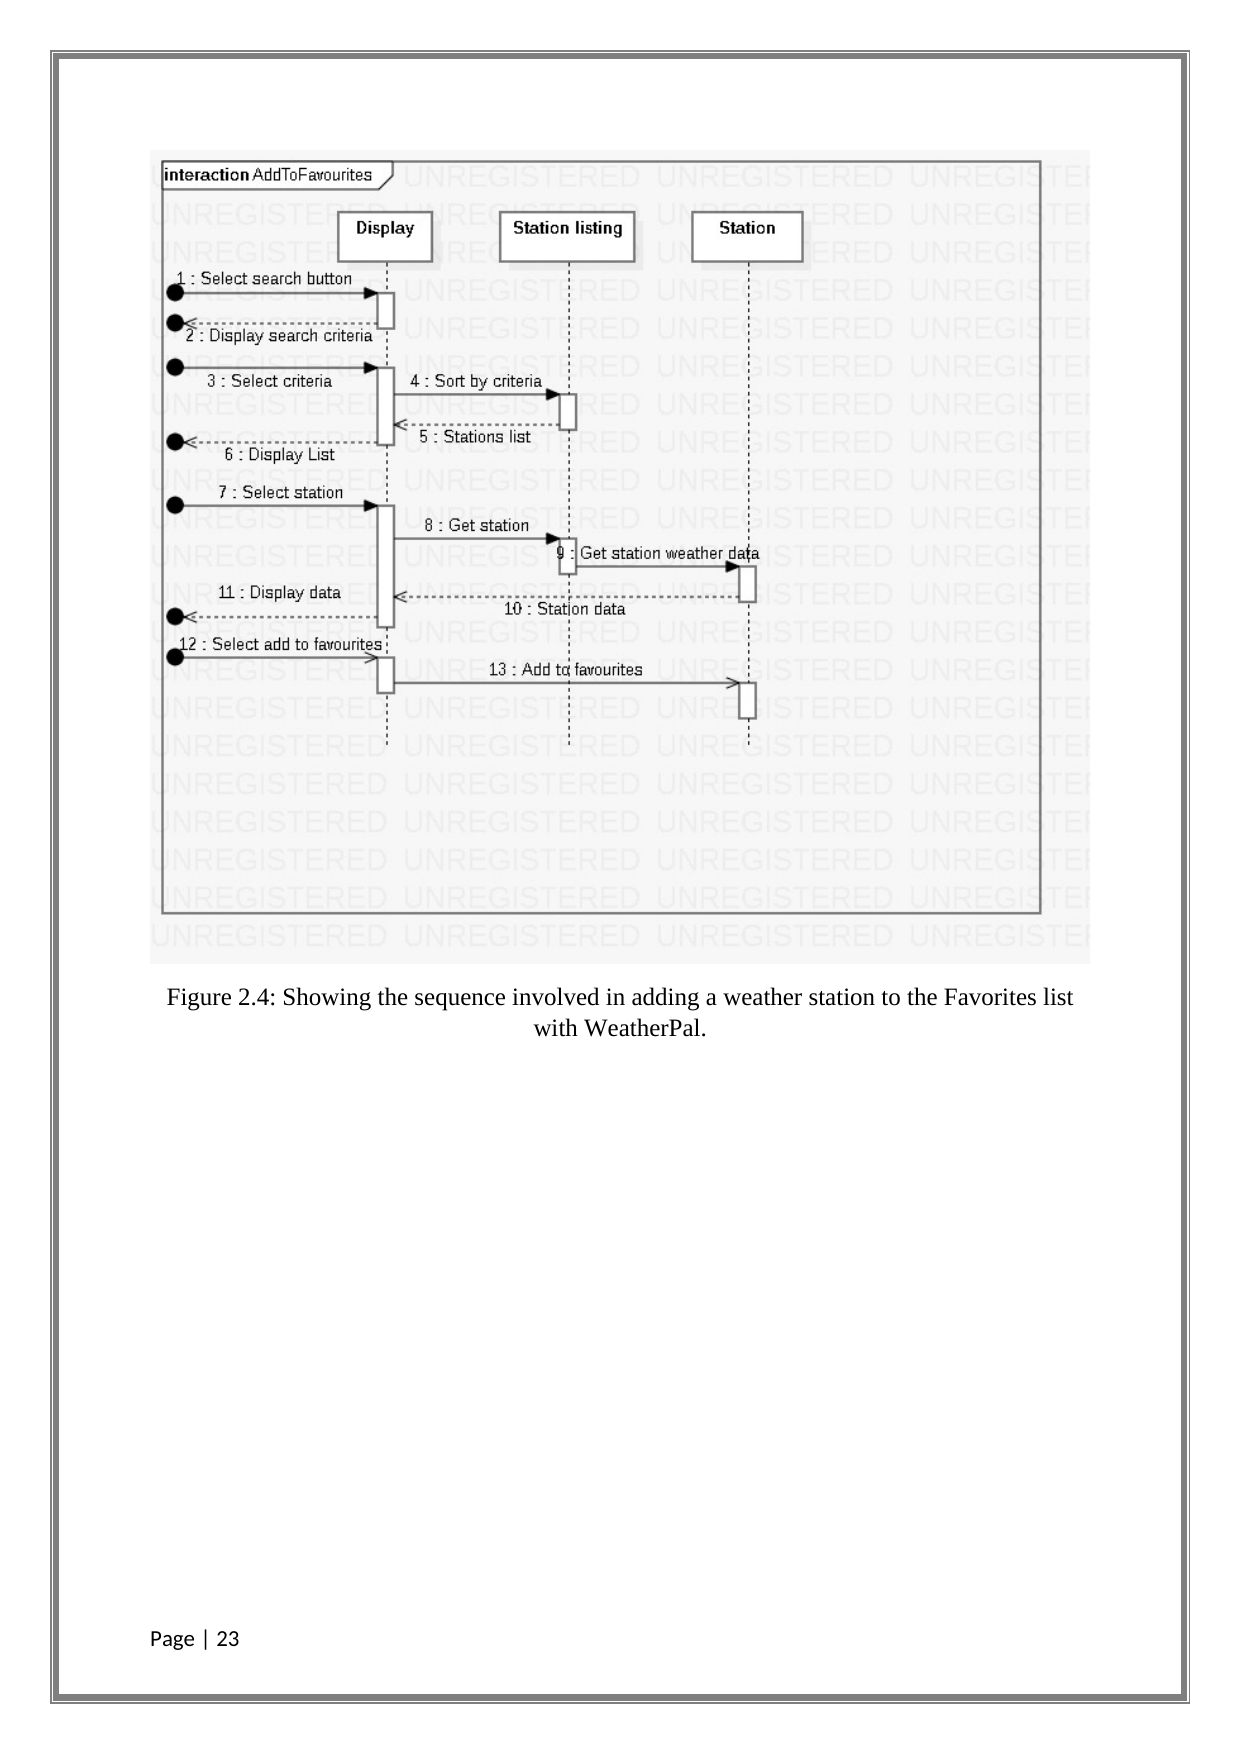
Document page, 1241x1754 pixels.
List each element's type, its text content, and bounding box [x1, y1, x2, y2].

picture [150, 150, 1091, 964]
text Figure 2.4: Showing the sequence involved in adding a weather station to the Favorites list with WeatherPal. [150, 982, 1090, 1042]
